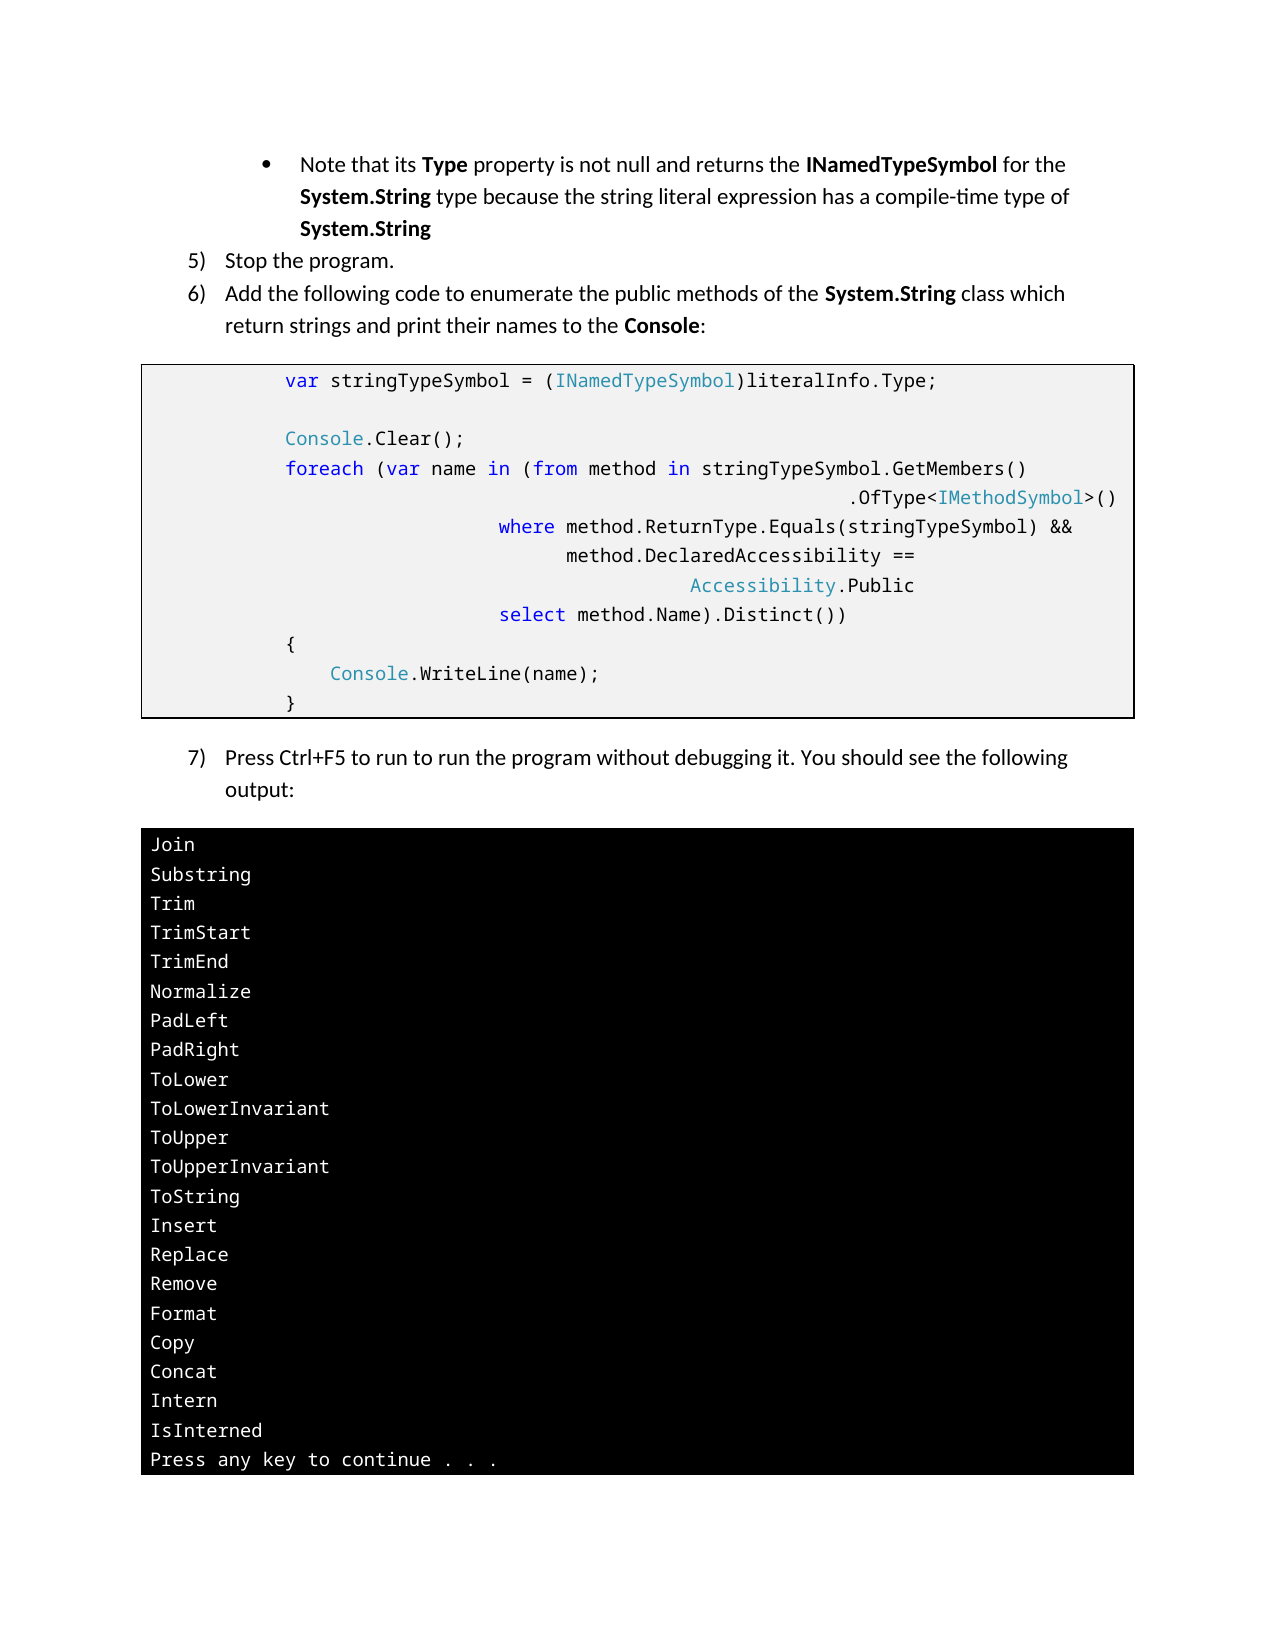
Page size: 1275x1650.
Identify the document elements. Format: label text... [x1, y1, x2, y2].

list Stop the program. [187, 247, 1125, 274]
text Join Substring Trim TrimStart TrimEnd Normalize PadLeft PadRight ToLower ToLowerInvariant ToUpper ToUpperInvariant ToString Insert Replace Remove Format Copy Concat Intern IsInterned Press any key to continue . . . [142, 830, 1133, 1474]
list Press Ctrl+F5 to run to run the program without debugging it. You should see the following output: [187, 743, 1125, 803]
list Add the following code to enumerate the public methods of the System.String class which return strings and print their names to the Console: [187, 279, 1125, 339]
text var stringTypeSymbol = (INamedTypeSymbol)literalInfo.Type; Console.Clear(); foreach (var name in (from method in stringTypeSymbol.GetMembers() .OfType<IMethodSymbol>() where method.ReturnType.Equals(stringTypeSymbol) && method.DeclaredAccessibility == Accessibility.Public select method.Name).Distinct()) { Console.WriteLine(name); } [142, 365, 1133, 717]
list Note that its Type property is not null and returns the INamedTypeSymbol for the System.String type because the string literal expression has a compile-time type of System.String [262, 150, 1125, 242]
